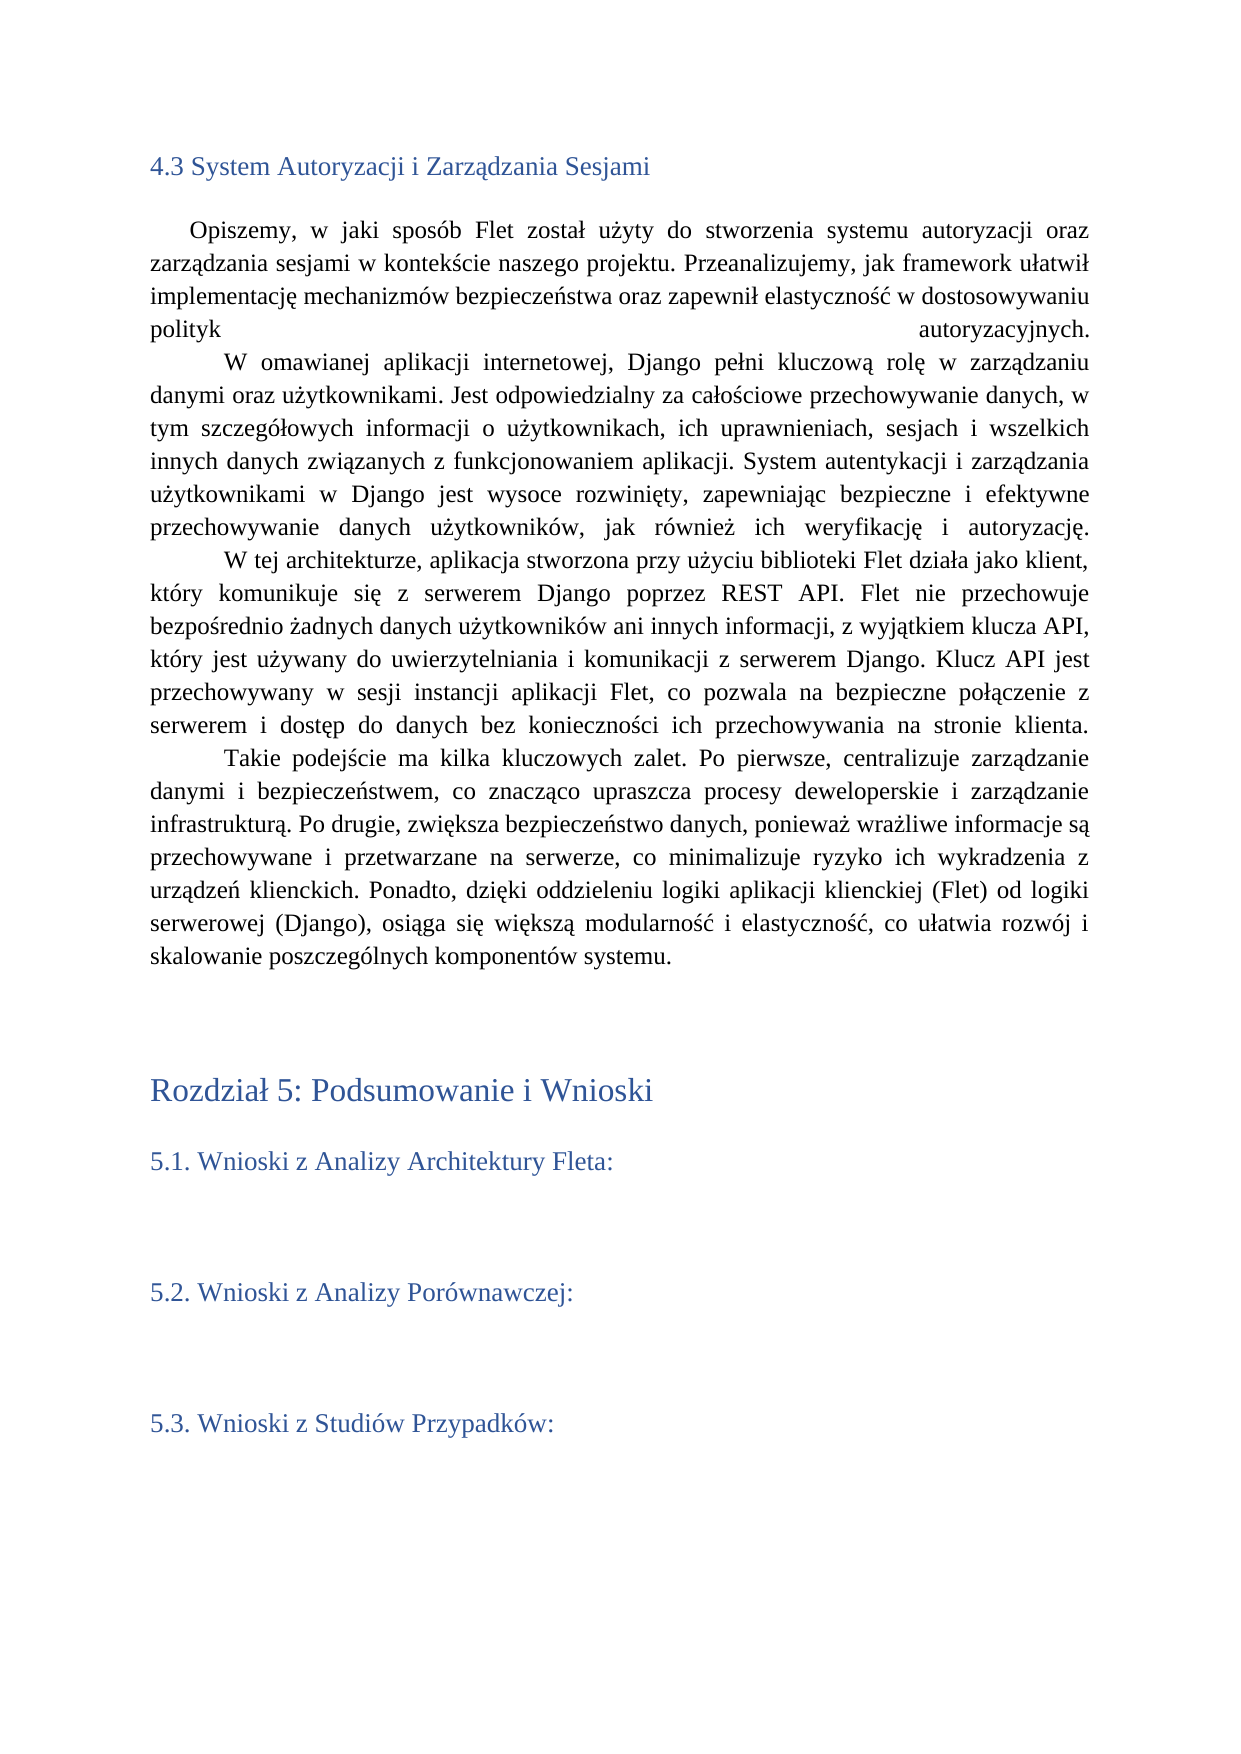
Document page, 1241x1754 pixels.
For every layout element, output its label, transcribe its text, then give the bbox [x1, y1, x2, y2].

subtitle 5.1. Wnioski z Analizy Architektury Fleta: [150, 1145, 1090, 1176]
subtitle 4.3 System Autoryzacji i Zarządzania Sesjami [150, 150, 1090, 181]
subtitle 5.2. Wnioski z Analizy Porównawczej: [150, 1276, 1090, 1307]
subtitle Rozdział 5: Podsumowanie i Wnioski [150, 1070, 1090, 1108]
text Opiszemy, w jaki sposób Flet został użyty do stworzenia systemu autoryzacji oraz zarządzania sesjami w kontekście naszego projektu. Przeanalizujemy, jak framework ułatwił implementację mechanizmów bezpieczeństwa oraz zapewnił elastyczność w dostosowywaniu polityk autoryzacyjnych. W omawianej aplikacji internetowej, Django pełni kluczową rolę w zarządzaniu danymi oraz użytkownikami. Jest odpowiedzialny za całościowe przechowywanie danych, w tym szczegółowych informacji o użytkownikach, ich uprawnieniach, sesjach i wszelkich innych danych związanych z funkcjonowaniem aplikacji. System autentykacji i zarządzania użytkownikami w Django jest wysoce rozwinięty, zapewniając bezpieczne i efektywne przechowywanie danych użytkowników, jak również ich weryfikację i autoryzację. W tej architekturze, aplikacja stworzona przy użyciu biblioteki Flet działa jako klient, który komunikuje się z serwerem Django poprzez REST API. Flet nie przechowuje bezpośrednio żadnych danych użytkowników ani innych informacji, z wyjątkiem klucza API, który jest używany do uwierzytelniania i komunikacji z serwerem Django. Klucz API jest przechowywany w sesji instancji aplikacji Flet, co pozwala na bezpieczne połączenie z serwerem i dostęp do danych bez konieczności ich przechowywania na stronie klienta. Takie podejście ma kilka kluczowych zalet. Po pierwsze, centralizuje zarządzanie danymi i bezpieczeństwem, co znacząco upraszcza procesy deweloperskie i zarządzanie infrastrukturą. Po drugie, zwiększa bezpieczeństwo danych, ponieważ wrażliwe informacje są przechowywane i przetwarzane na serwerze, co minimalizuje ryzyko ich wykradzenia z urządzeń klienckich. Ponadto, dzięki oddzieleniu logiki aplikacji klienckiej (Flet) od logiki serwerowej (Django), osiąga się większą modularność i elastyczność, co ułatwia rozwój i skalowanie poszczególnych komponentów systemu. [150, 215, 1090, 970]
subtitle 5.3. Wnioski z Studiów Przypadków: [150, 1408, 1090, 1439]
